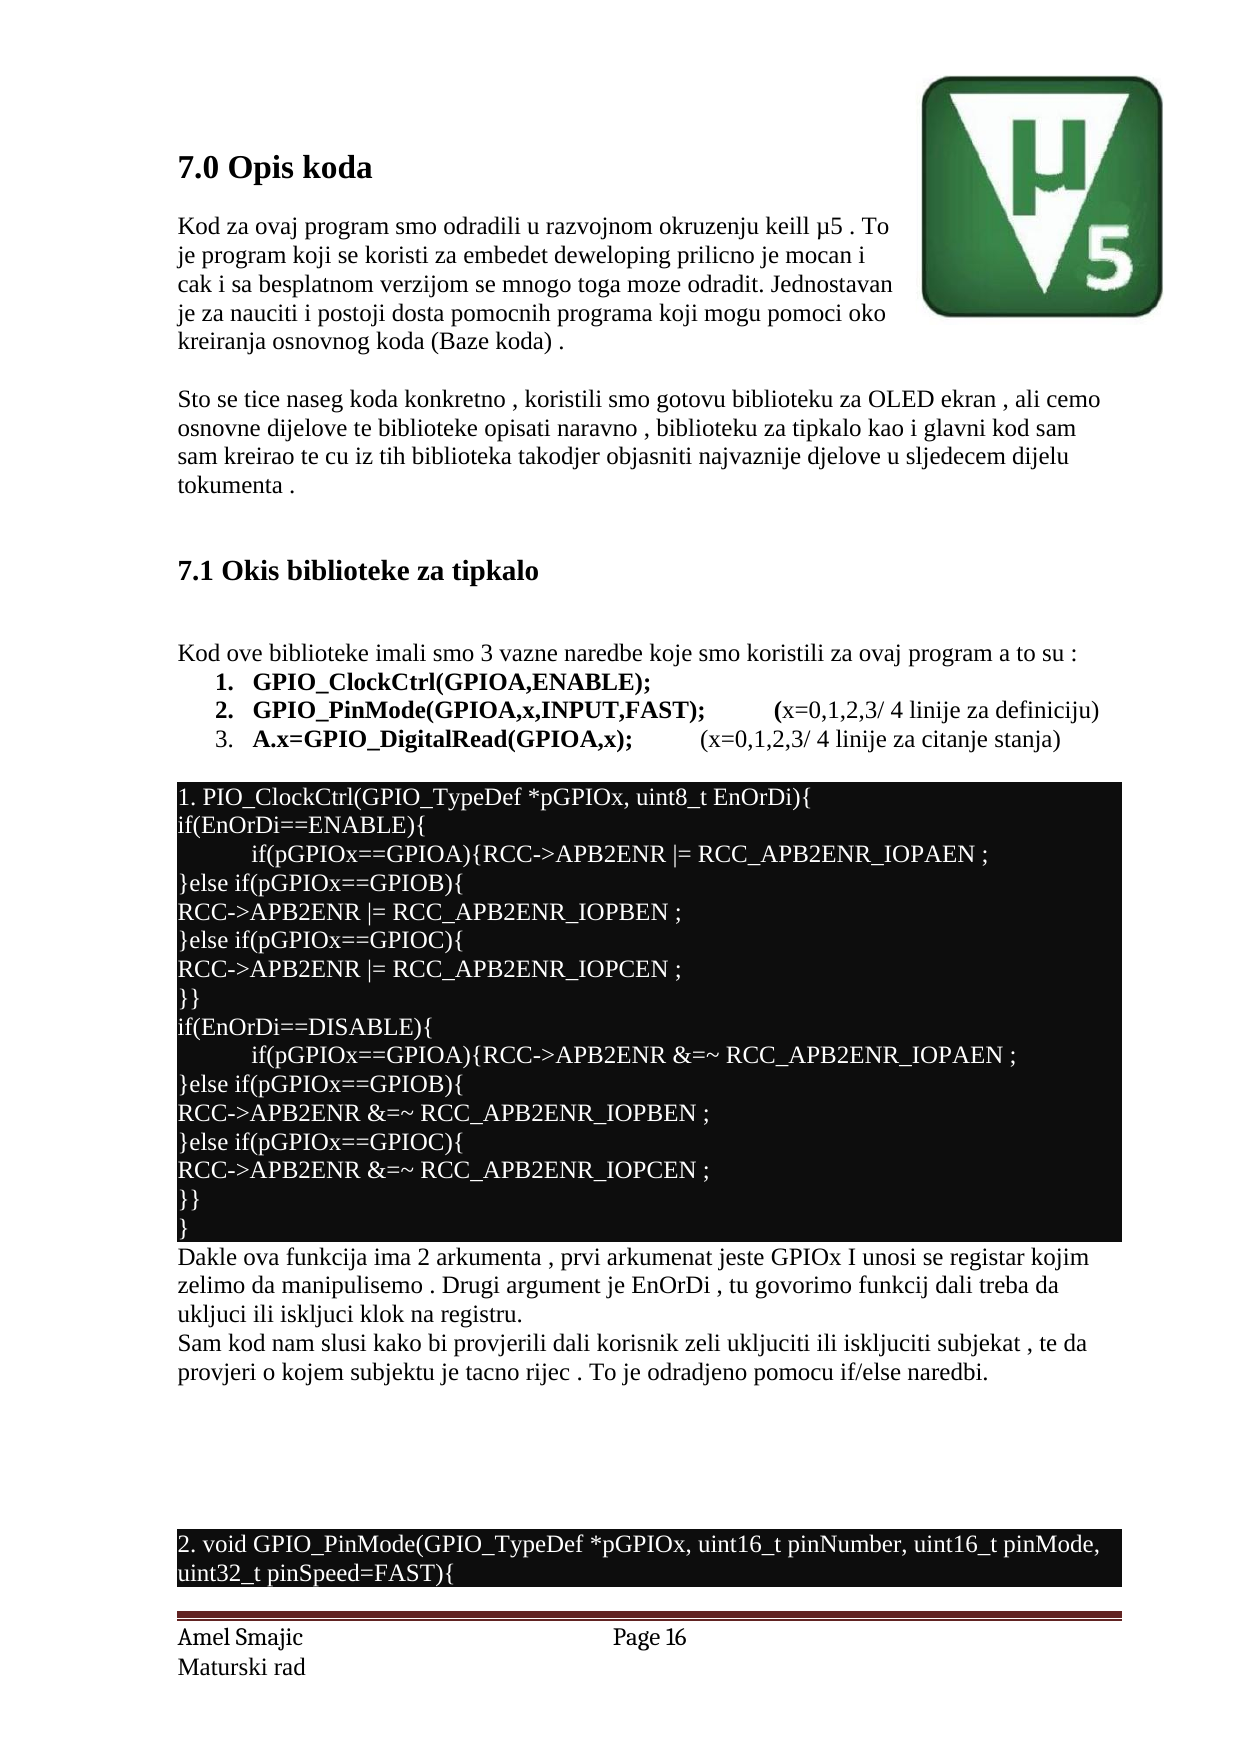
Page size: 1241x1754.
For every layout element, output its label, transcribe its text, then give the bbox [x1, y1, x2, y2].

text RCC->APB2ENR &=~ RCC_APB2ENR_IOPBEN ; [177, 1098, 1122, 1127]
text if(pGPIOx==GPIOA){RCC->APB2ENR &=~ RCC_APB2ENR_IOPAEN ; [177, 1041, 1122, 1069]
text Sam kod nam slusi kako bi provjerili dali korisnik zeli ukljuciti ili iskljuciti subjekat , te da provjeri o kojem subjektu je tacno rijec . To je odradjeno pomocu if/else naredbi. [177, 1328, 1122, 1386]
text Sto se tice naseg koda konkretno , koristili smo gotovu biblioteku za OLED ekran , ali cemo osnovne dijelove te biblioteke opisati naravno , biblioteku za tipkalo kao i glavni kod sam sam kreirao te cu iz tih biblioteka takodjer objasniti najvaznije djelove u sljedecem dijelu tokumenta . [177, 384, 1122, 499]
text if(EnOrDi==DISABLE){ [177, 1012, 1122, 1041]
text }} [177, 983, 1122, 1012]
picture [915, 75, 1164, 325]
subtitle 7.0 Opis koda [177, 148, 915, 186]
text }else if(pGPIOx==GPIOB){ [177, 1069, 1122, 1098]
text } [177, 1213, 1122, 1242]
list GPIO_ClockCtrl(GPIOA,ENABLE); [215, 667, 1122, 696]
text if(pGPIOx==GPIOA){RCC->APB2ENR |= RCC_APB2ENR_IOPAEN ; [177, 839, 1122, 868]
text 1. PIO_ClockCtrl(GPIO_TypeDef *pGPIOx, uint8_t EnOrDi){ [177, 782, 1122, 811]
list A.x=GPIO_DigitalRead(GPIOA,x); (x=0,1,2,3/ 4 linije za citanje stanja) [215, 724, 1122, 753]
text RCC->APB2ENR &=~ RCC_APB2ENR_IOPCEN ; [177, 1156, 1122, 1184]
text if(EnOrDi==ENABLE){ [177, 811, 1122, 839]
text Dakle ova funkcija ima 2 arkumenta , prvi arkumenat jeste GPIOx I unosi se registar kojim zelimo da manipulisemo . Drugi argument je EnOrDi , tu govorimo funkcij dali treba da ukljuci ili iskljuci klok na registru. [177, 1242, 1122, 1328]
text }else if(pGPIOx==GPIOC){ [177, 1127, 1122, 1156]
text 2. void GPIO_PinMode(GPIO_TypeDef *pGPIOx, uint16_t pinNumber, uint16_t pinMode, uint32_t pinSpeed=FAST){ [177, 1529, 1122, 1587]
list GPIO_PinMode(GPIOA,x,INPUT,FAST); (x=0,1,2,3/ 4 linije za definiciju) [215, 696, 1122, 724]
text }} [177, 1184, 1122, 1213]
text Kod ove biblioteke imali smo 3 vazne naredbe koje smo koristili za ovaj program a to su : [177, 638, 1122, 667]
text RCC->APB2ENR |= RCC_APB2ENR_IOPCEN ; [177, 954, 1122, 983]
text Kod za ovaj program smo odradili u razvojnom okruzenju keill µ5 . To je program koji se koristi za embedet deweloping prilicno je mocan i cak i sa besplatnom verzijom se mnogo toga moze odradit. Jednostavan je za nauciti i postoji dosta pomocnih programa koji mogu pomoci oko kreiranja osnovnog koda (Baze koda) . [177, 211, 1122, 355]
text RCC->APB2ENR |= RCC_APB2ENR_IOPBEN ; [177, 897, 1122, 926]
text }else if(pGPIOx==GPIOB){ [177, 868, 1122, 897]
text }else if(pGPIOx==GPIOC){ [177, 926, 1122, 954]
subtitle 7.1 Okis biblioteke za tipkalo [177, 553, 1122, 586]
